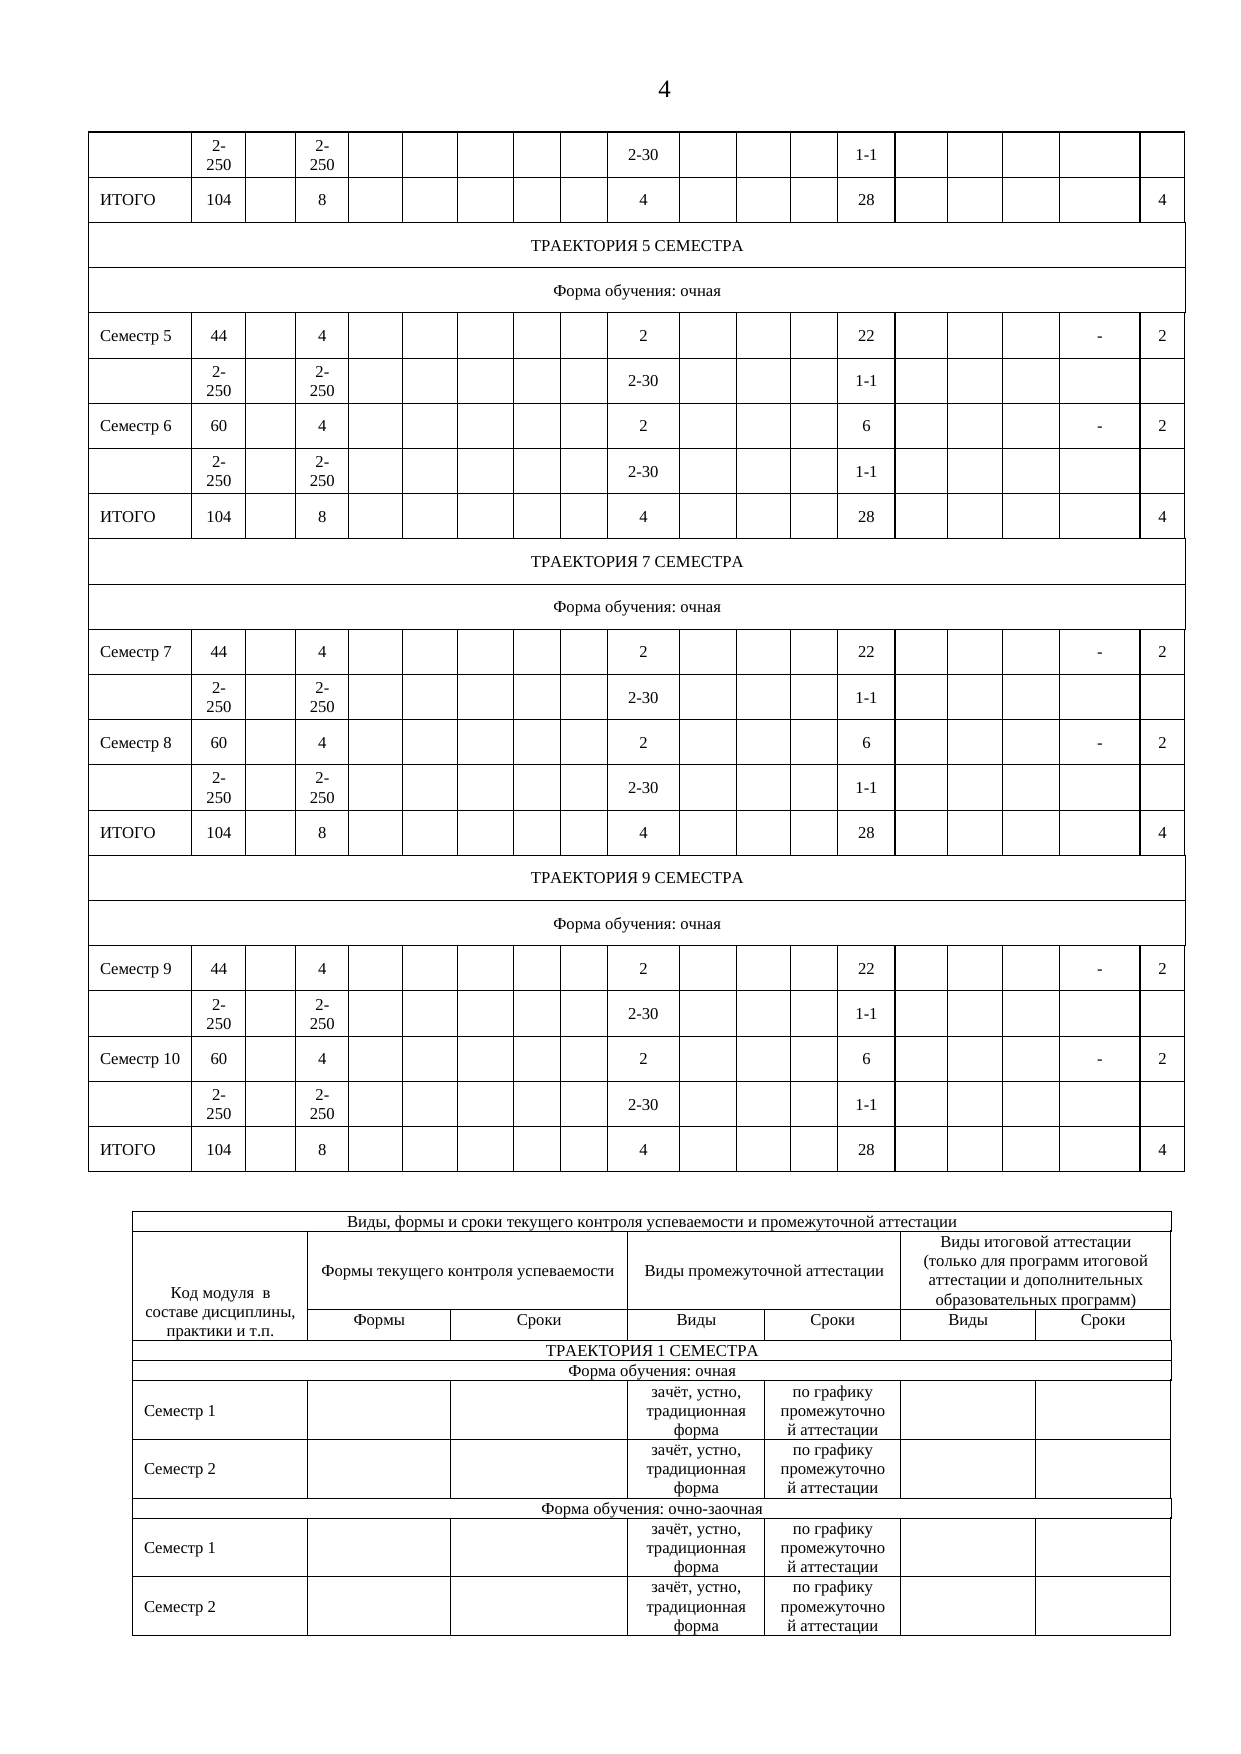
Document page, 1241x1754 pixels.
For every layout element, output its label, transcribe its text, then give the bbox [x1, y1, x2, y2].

table_cell [246, 675, 295, 719]
table_cell [901, 1381, 1035, 1439]
table_cell [948, 991, 1002, 1036]
table_cell 1-1 [838, 359, 894, 403]
table_cell Семестр 2 [133, 1440, 307, 1497]
table_cell [896, 449, 947, 493]
table_cell [1036, 1381, 1170, 1439]
table_cell [948, 404, 1002, 448]
table_cell [561, 765, 607, 809]
table_cell [680, 178, 736, 222]
table_cell [680, 1127, 736, 1171]
table_cell [349, 1127, 402, 1171]
table_cell зачёт, устно, традиционная форма [628, 1577, 764, 1635]
table_cell 60 [192, 720, 245, 764]
table_cell [458, 946, 513, 990]
table_cell [458, 494, 513, 538]
table_cell [1003, 720, 1059, 764]
table_cell по графику промежуточной аттестации [765, 1577, 900, 1635]
table_cell [246, 946, 295, 990]
table_cell [403, 630, 457, 674]
table_cell [308, 1577, 450, 1635]
table_cell [680, 991, 736, 1036]
table_cell [791, 991, 837, 1036]
table_cell [349, 946, 402, 990]
table_cell [514, 313, 560, 357]
table_cell [737, 630, 790, 674]
table_cell [561, 946, 607, 990]
table_cell [737, 811, 790, 855]
table_cell [948, 765, 1002, 809]
table_cell [403, 720, 457, 764]
table_cell Форма обучения: очная [89, 268, 1185, 312]
table_cell [896, 630, 947, 674]
table_cell ТРАЕКТОРИЯ 9 СЕМЕСТРА [89, 856, 1185, 900]
table_cell [896, 946, 947, 990]
table_cell Семестр 8 [89, 720, 191, 764]
table_cell [458, 449, 513, 493]
table_cell [349, 991, 402, 1036]
table_cell Виды [901, 1310, 1035, 1340]
table_cell [403, 1127, 457, 1171]
table_cell [1060, 359, 1139, 403]
table_cell [561, 675, 607, 719]
table_cell [514, 811, 560, 855]
table_cell [458, 404, 513, 448]
table_cell [403, 313, 457, 357]
table_cell [451, 1440, 627, 1497]
table_cell [1003, 946, 1059, 990]
table_cell [680, 765, 736, 809]
table_cell Семестр 9 [89, 946, 191, 990]
table_cell 2-250 [192, 1082, 245, 1126]
table_cell [514, 630, 560, 674]
table_cell [901, 1440, 1035, 1497]
table_cell 6 [838, 720, 894, 764]
table_cell [246, 178, 295, 222]
table_cell [680, 359, 736, 403]
table_cell [349, 404, 402, 448]
table_cell 28 [838, 811, 894, 855]
table_cell [896, 133, 947, 177]
table_cell [680, 811, 736, 855]
table_cell [1036, 1577, 1170, 1635]
table_cell [246, 313, 295, 357]
table_cell [948, 359, 1002, 403]
table_cell [458, 765, 513, 809]
table_cell [1003, 991, 1059, 1036]
table_cell 2-250 [192, 675, 245, 719]
table_cell [791, 946, 837, 990]
table_cell Семестр 5 [89, 313, 191, 357]
table_cell [737, 359, 790, 403]
table_cell 104 [192, 811, 245, 855]
table_cell ИТОГО [89, 494, 191, 538]
table_cell [246, 1082, 295, 1126]
table_cell [948, 1082, 1002, 1126]
table_cell [791, 1037, 837, 1081]
table_cell 44 [192, 946, 245, 990]
table_cell [948, 133, 1002, 177]
table_cell 8 [296, 494, 348, 538]
table_cell [561, 313, 607, 357]
table_cell [791, 133, 837, 177]
table_cell [1003, 675, 1059, 719]
table_cell [948, 494, 1002, 538]
table_cell [458, 1037, 513, 1081]
table_cell [680, 1082, 736, 1126]
table_cell [458, 1082, 513, 1126]
table_cell [458, 720, 513, 764]
table_cell [1060, 178, 1139, 222]
table_cell [791, 811, 837, 855]
table_cell [1003, 133, 1059, 177]
table_cell 2 [608, 1037, 679, 1081]
table_cell [680, 133, 736, 177]
table_cell Виды промежуточной аттестации [628, 1232, 900, 1308]
table_cell зачёт, устно, традиционная форма [628, 1440, 764, 1497]
table_cell [1141, 991, 1184, 1036]
table_cell 2-30 [608, 765, 679, 809]
table_cell [1141, 133, 1184, 177]
table_cell [1003, 1037, 1059, 1081]
table_cell [458, 178, 513, 222]
table_cell [403, 359, 457, 403]
table_cell [514, 494, 560, 538]
table_cell [458, 811, 513, 855]
table_cell - [1060, 1037, 1139, 1081]
table_cell [791, 765, 837, 809]
table_cell [514, 991, 560, 1036]
table_cell [791, 1082, 837, 1126]
table_cell [680, 449, 736, 493]
table_cell [89, 991, 191, 1036]
table_cell [1141, 449, 1184, 493]
table_cell 60 [192, 404, 245, 448]
table_cell [451, 1519, 627, 1576]
table_cell [403, 991, 457, 1036]
table_cell 6 [838, 404, 894, 448]
table_cell [349, 1082, 402, 1126]
table_cell [349, 720, 402, 764]
table_cell [896, 1127, 947, 1171]
table_cell 2-250 [192, 359, 245, 403]
table_cell [246, 1037, 295, 1081]
table_cell [948, 1037, 1002, 1081]
table_cell 8 [296, 178, 348, 222]
table_cell [948, 313, 1002, 357]
table_cell [1036, 1519, 1170, 1576]
table_cell 1-1 [838, 765, 894, 809]
table_cell ИТОГО [89, 1127, 191, 1171]
table_cell 8 [296, 1127, 348, 1171]
table_cell [514, 946, 560, 990]
table_cell 2-30 [608, 1082, 679, 1126]
table_cell [349, 811, 402, 855]
table_cell [1003, 404, 1059, 448]
table_cell 1-1 [838, 133, 894, 177]
table_cell [1060, 991, 1139, 1036]
table_cell 2 [1141, 630, 1184, 674]
table_cell [791, 359, 837, 403]
table_cell 2 [608, 630, 679, 674]
table_cell [1060, 449, 1139, 493]
table_cell Виды итоговой аттестации (только для программ итоговой аттестации и дополнительных образовательных программ) [901, 1232, 1170, 1308]
table_cell [349, 133, 402, 177]
table_cell [246, 720, 295, 764]
table_cell 2 [1141, 404, 1184, 448]
table_cell [89, 675, 191, 719]
table_header Виды, формы и сроки текущего контроля успеваемости и промежуточной аттестации [133, 1212, 1171, 1231]
table_cell [349, 765, 402, 809]
table_cell 2-30 [608, 133, 679, 177]
table_cell ИТОГО [89, 811, 191, 855]
table_cell [308, 1381, 450, 1439]
table_cell [737, 494, 790, 538]
table_cell 4 [296, 313, 348, 357]
table_cell [246, 765, 295, 809]
table_cell [561, 1037, 607, 1081]
table_cell [896, 1082, 947, 1126]
table_cell [791, 404, 837, 448]
table_cell [791, 1127, 837, 1171]
table_cell [791, 630, 837, 674]
table_cell ТРАЕКТОРИЯ 1 СЕМЕСТРА [133, 1341, 1171, 1360]
table_cell [680, 404, 736, 448]
table_cell [896, 359, 947, 403]
table_cell [737, 133, 790, 177]
table_cell [1060, 133, 1139, 177]
table_cell [561, 404, 607, 448]
table_cell ТРАЕКТОРИЯ 7 СЕМЕСТРА [89, 539, 1185, 583]
table_cell [791, 720, 837, 764]
table_cell [349, 178, 402, 222]
table_cell [737, 765, 790, 809]
table_cell [561, 133, 607, 177]
table_cell [458, 991, 513, 1036]
table_cell [948, 811, 1002, 855]
table_cell [246, 494, 295, 538]
table_cell - [1060, 404, 1139, 448]
table_cell 2-30 [608, 359, 679, 403]
table_cell [896, 720, 947, 764]
table_cell [514, 404, 560, 448]
table_cell [791, 313, 837, 357]
table_cell Семестр 1 [133, 1381, 307, 1439]
table_cell [901, 1577, 1035, 1635]
table_cell [403, 811, 457, 855]
table_cell [948, 449, 1002, 493]
table_cell [246, 404, 295, 448]
table_cell Сроки [1036, 1310, 1170, 1340]
table_cell [1060, 1127, 1139, 1171]
table_cell Форма обучения: очная [133, 1361, 1171, 1380]
table_cell [403, 675, 457, 719]
table_cell [680, 494, 736, 538]
table_cell 104 [192, 494, 245, 538]
table_cell [89, 1082, 191, 1126]
table_cell 2 [608, 404, 679, 448]
table_cell [561, 991, 607, 1036]
table_cell [403, 946, 457, 990]
table_cell [561, 811, 607, 855]
table_cell [403, 1082, 457, 1126]
table_cell [246, 449, 295, 493]
table_cell Семестр 7 [89, 630, 191, 674]
table_cell 44 [192, 630, 245, 674]
table_cell [1060, 811, 1139, 855]
table_cell [89, 765, 191, 809]
table_cell [896, 991, 947, 1036]
table_cell Формы [308, 1310, 450, 1340]
table_cell 1-1 [838, 991, 894, 1036]
table_cell [737, 1037, 790, 1081]
table_cell [1141, 765, 1184, 809]
table_cell 4 [1141, 811, 1184, 855]
table_cell 2-250 [296, 991, 348, 1036]
table_cell 2-250 [296, 675, 348, 719]
table_cell 2-250 [296, 449, 348, 493]
table_cell [514, 449, 560, 493]
table_cell [89, 449, 191, 493]
table_cell [561, 449, 607, 493]
table_cell 104 [192, 178, 245, 222]
table_cell 22 [838, 313, 894, 357]
table_cell 2 [608, 720, 679, 764]
table_cell 22 [838, 946, 894, 990]
table_cell [680, 1037, 736, 1081]
table_cell 22 [838, 630, 894, 674]
table_cell [308, 1519, 450, 1576]
table_cell [349, 449, 402, 493]
table_cell [514, 178, 560, 222]
table_cell [246, 133, 295, 177]
table_cell [561, 720, 607, 764]
table_cell [737, 449, 790, 493]
table_cell 4 [608, 178, 679, 222]
table_cell [680, 630, 736, 674]
table_cell [737, 313, 790, 357]
table_cell [737, 1127, 790, 1171]
table_cell [403, 178, 457, 222]
table_cell 4 [608, 811, 679, 855]
table_cell [680, 675, 736, 719]
table_cell зачёт, устно, традиционная форма [628, 1519, 764, 1576]
table_cell [680, 720, 736, 764]
table_cell 2-250 [296, 359, 348, 403]
table_cell 104 [192, 1127, 245, 1171]
table_cell 8 [296, 811, 348, 855]
table_cell [737, 178, 790, 222]
table_cell [514, 675, 560, 719]
table_cell 2-30 [608, 991, 679, 1036]
table_cell [896, 765, 947, 809]
table_cell [1060, 765, 1139, 809]
table_cell [403, 1037, 457, 1081]
table_cell [514, 133, 560, 177]
table_cell 2 [1141, 946, 1184, 990]
table_cell [1036, 1440, 1170, 1497]
table_cell [403, 494, 457, 538]
table_cell [514, 359, 560, 403]
table_cell Код модуля в составе дисциплины, практики и т.п. [133, 1232, 307, 1340]
table_cell [561, 359, 607, 403]
table_cell 4 [296, 946, 348, 990]
table_cell ИТОГО [89, 178, 191, 222]
table_cell [561, 1127, 607, 1171]
table_cell [791, 178, 837, 222]
table_cell 1-1 [838, 449, 894, 493]
table_cell [791, 449, 837, 493]
table_cell [791, 675, 837, 719]
table_cell [514, 1037, 560, 1081]
table_cell 44 [192, 313, 245, 357]
table_cell [896, 494, 947, 538]
table_cell 1-1 [838, 1082, 894, 1126]
table_cell [349, 313, 402, 357]
table_cell [1060, 494, 1139, 538]
table_cell [1141, 359, 1184, 403]
table_cell [1003, 178, 1059, 222]
table_cell [561, 630, 607, 674]
table_cell 2 [608, 313, 679, 357]
table_cell 4 [1141, 494, 1184, 538]
table_cell Форма обучения: очная [89, 901, 1185, 945]
table_cell Сроки [765, 1310, 900, 1340]
table_cell [680, 313, 736, 357]
table_cell [1003, 1082, 1059, 1126]
table_cell [403, 449, 457, 493]
table_cell [561, 1082, 607, 1126]
table_cell [349, 630, 402, 674]
table_cell - [1060, 720, 1139, 764]
table_cell [1060, 1082, 1139, 1126]
table_cell [403, 404, 457, 448]
table_cell [737, 1082, 790, 1126]
table_cell [1060, 675, 1139, 719]
table_cell Сроки [451, 1310, 627, 1340]
table_cell - [1060, 946, 1139, 990]
table_cell [349, 1037, 402, 1081]
table_cell 4 [608, 494, 679, 538]
table_cell [1141, 1082, 1184, 1126]
table_cell 4 [296, 404, 348, 448]
table_cell [1003, 494, 1059, 538]
table_cell [1003, 811, 1059, 855]
table_cell [1003, 449, 1059, 493]
table_cell [737, 404, 790, 448]
table_cell [948, 1127, 1002, 1171]
table_cell [458, 133, 513, 177]
table_cell 2-30 [608, 675, 679, 719]
table_cell - [1060, 630, 1139, 674]
table_cell [791, 494, 837, 538]
table_cell 2-250 [192, 133, 245, 177]
table_cell 4 [296, 1037, 348, 1081]
table_cell [737, 946, 790, 990]
table_cell Виды [628, 1310, 764, 1340]
table_cell [1141, 675, 1184, 719]
table_cell [514, 720, 560, 764]
table_cell 2-250 [296, 765, 348, 809]
table_cell 4 [1141, 1127, 1184, 1171]
table_cell [246, 1127, 295, 1171]
table_cell [349, 494, 402, 538]
table_cell [896, 675, 947, 719]
table_cell [948, 178, 1002, 222]
table_cell [458, 630, 513, 674]
table_cell Семестр 6 [89, 404, 191, 448]
table_cell ТРАЕКТОРИЯ 5 СЕМЕСТРА [89, 223, 1185, 267]
table_cell 2 [1141, 1037, 1184, 1081]
table_cell 4 [296, 720, 348, 764]
table_cell 2 [608, 946, 679, 990]
table_cell [896, 1037, 947, 1081]
table_cell [1003, 765, 1059, 809]
table_cell [458, 359, 513, 403]
table_cell [458, 313, 513, 357]
table_cell [737, 675, 790, 719]
table_cell 2 [1141, 313, 1184, 357]
table_cell [403, 765, 457, 809]
table_cell [1003, 1127, 1059, 1171]
table_cell [896, 811, 947, 855]
table_cell [246, 991, 295, 1036]
table_cell [246, 359, 295, 403]
table_cell [737, 991, 790, 1036]
table_cell [948, 720, 1002, 764]
table_cell 6 [838, 1037, 894, 1081]
table_cell [901, 1519, 1035, 1576]
table_cell [514, 765, 560, 809]
table_cell Семестр 2 [133, 1577, 307, 1635]
table_cell [458, 675, 513, 719]
table_cell 2-250 [192, 991, 245, 1036]
table_cell по графику промежуточной аттестации [765, 1381, 900, 1439]
table_cell [561, 178, 607, 222]
table_cell [451, 1381, 627, 1439]
table_cell [1003, 359, 1059, 403]
table_cell по графику промежуточной аттестации [765, 1440, 900, 1497]
table_cell [680, 946, 736, 990]
table_cell Формы текущего контроля успеваемости [308, 1232, 627, 1308]
table_cell 28 [838, 494, 894, 538]
table_cell 4 [296, 630, 348, 674]
table_cell [896, 313, 947, 357]
table_cell Форма обучения: очная [89, 585, 1185, 629]
table_cell [308, 1440, 450, 1497]
table_cell 2-250 [192, 449, 245, 493]
table_cell [451, 1577, 627, 1635]
table_cell [948, 675, 1002, 719]
table_cell [89, 359, 191, 403]
table_cell Семестр 10 [89, 1037, 191, 1081]
table_cell [349, 675, 402, 719]
table_cell [514, 1082, 560, 1126]
table_cell [737, 720, 790, 764]
table_cell [349, 359, 402, 403]
table_cell по графику промежуточной аттестации [765, 1519, 900, 1576]
table_cell [1003, 313, 1059, 357]
table_cell 28 [838, 178, 894, 222]
table_cell 4 [608, 1127, 679, 1171]
table_cell 60 [192, 1037, 245, 1081]
table_cell [896, 404, 947, 448]
table_cell [561, 494, 607, 538]
table_cell 28 [838, 1127, 894, 1171]
table_cell Форма обучения: очно-заочная [133, 1499, 1171, 1518]
table_cell 2-250 [296, 133, 348, 177]
table_cell [89, 133, 191, 177]
table_cell 4 [1141, 178, 1184, 222]
table_cell 2 [1141, 720, 1184, 764]
table_cell [514, 1127, 560, 1171]
table_cell [896, 178, 947, 222]
table_cell [246, 811, 295, 855]
table_cell [948, 946, 1002, 990]
table_cell [1003, 630, 1059, 674]
table_cell зачёт, устно, традиционная форма [628, 1381, 764, 1439]
table_cell Семестр 1 [133, 1519, 307, 1576]
table_cell [458, 1127, 513, 1171]
table_cell 2-250 [192, 765, 245, 809]
table_cell 1-1 [838, 675, 894, 719]
table_cell [403, 133, 457, 177]
table_cell 2-250 [296, 1082, 348, 1126]
table_cell - [1060, 313, 1139, 357]
table_cell [948, 630, 1002, 674]
table_cell 2-30 [608, 449, 679, 493]
table_cell [246, 630, 295, 674]
